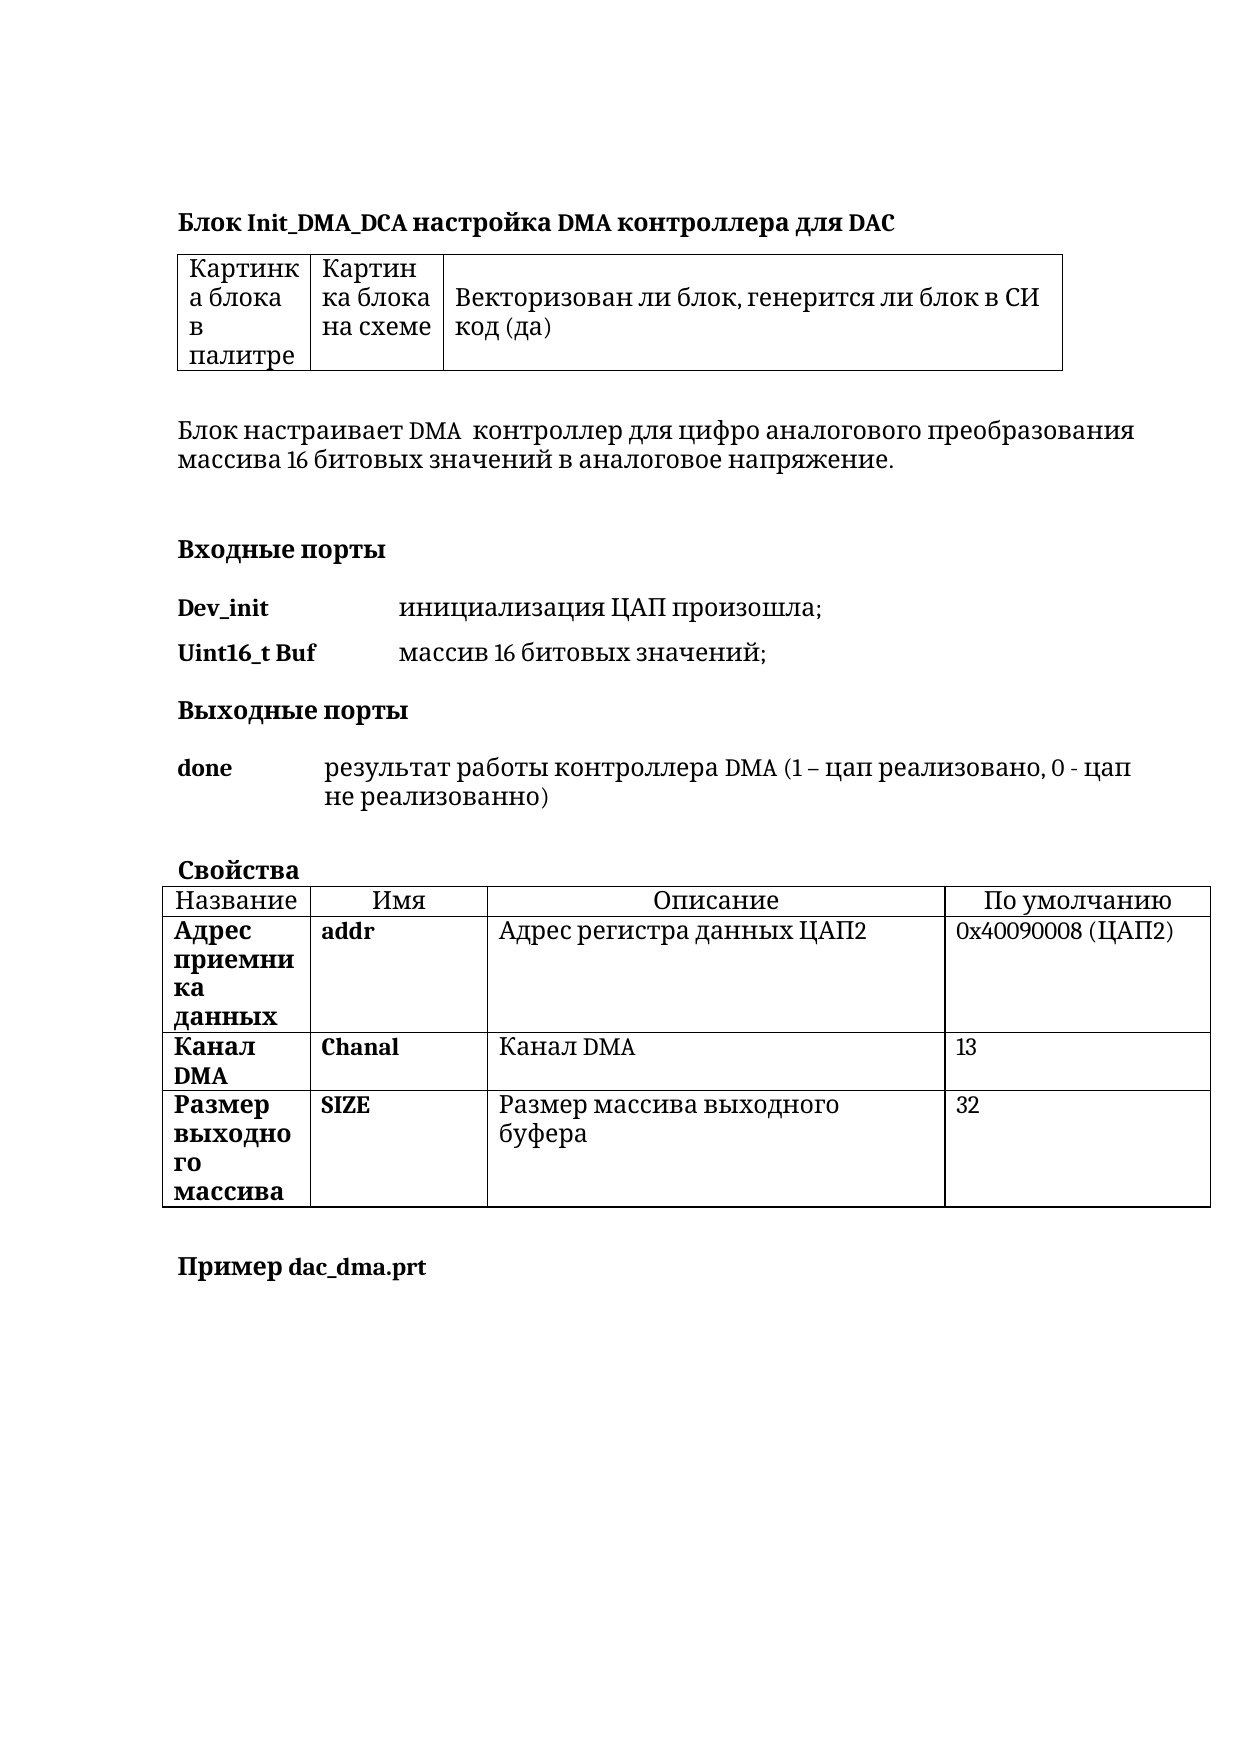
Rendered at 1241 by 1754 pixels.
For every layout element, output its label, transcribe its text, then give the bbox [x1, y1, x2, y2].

text Входные порты [177, 536, 1152, 565]
text Выходные порты [177, 697, 1152, 726]
text Uint16_t Buf массив 16 битовых значений; [177, 639, 1152, 668]
text Dev_init инициализация ЦАП произошла; [177, 594, 1152, 623]
table_cell SIZE [311, 1091, 487, 1206]
table_cell 13 [946, 1033, 1210, 1090]
table_header Картинка блока в палитре [178, 255, 310, 370]
table_cell 32 [946, 1091, 1210, 1206]
table_cell Канал DMA [488, 1033, 944, 1090]
table_header Название [163, 887, 310, 916]
table_cell Размер массива выходного буфера [488, 1091, 944, 1206]
text Блок настраивает DMA контроллер для цифро аналогового преобразования массива 16 битовых значений в аналоговое напряжение. [177, 417, 1152, 474]
text done результат работы контроллера DMA (1 – цап реализовано, 0 - цап не реализованно) [177, 754, 1152, 812]
text Пример dac_dma.prt [177, 1253, 1152, 1282]
table_cell Chanal [311, 1033, 487, 1090]
text Свойства [177, 857, 1152, 886]
table_header Картинка блока на схеме [311, 255, 443, 370]
table_cell 0x40090008 (ЦАП2) [946, 917, 1210, 1032]
table_cell Канал DMA [163, 1033, 310, 1090]
table_cell Размер выходного массива [163, 1091, 310, 1206]
table_cell addr [311, 917, 487, 1032]
table_header Описание [488, 887, 944, 916]
table_header Имя [311, 887, 487, 916]
table_cell Адрес регистра данных ЦАП2 [488, 917, 944, 1032]
table_header Векторизован ли блок, генерится ли блок в СИ код (да) [444, 255, 1062, 370]
text Блок Init_DMA_DCA настройка DMA контроллера для DAC [177, 209, 1152, 238]
table_header По умолчанию [946, 887, 1210, 916]
table_cell Адрес приемника данных [163, 917, 310, 1032]
